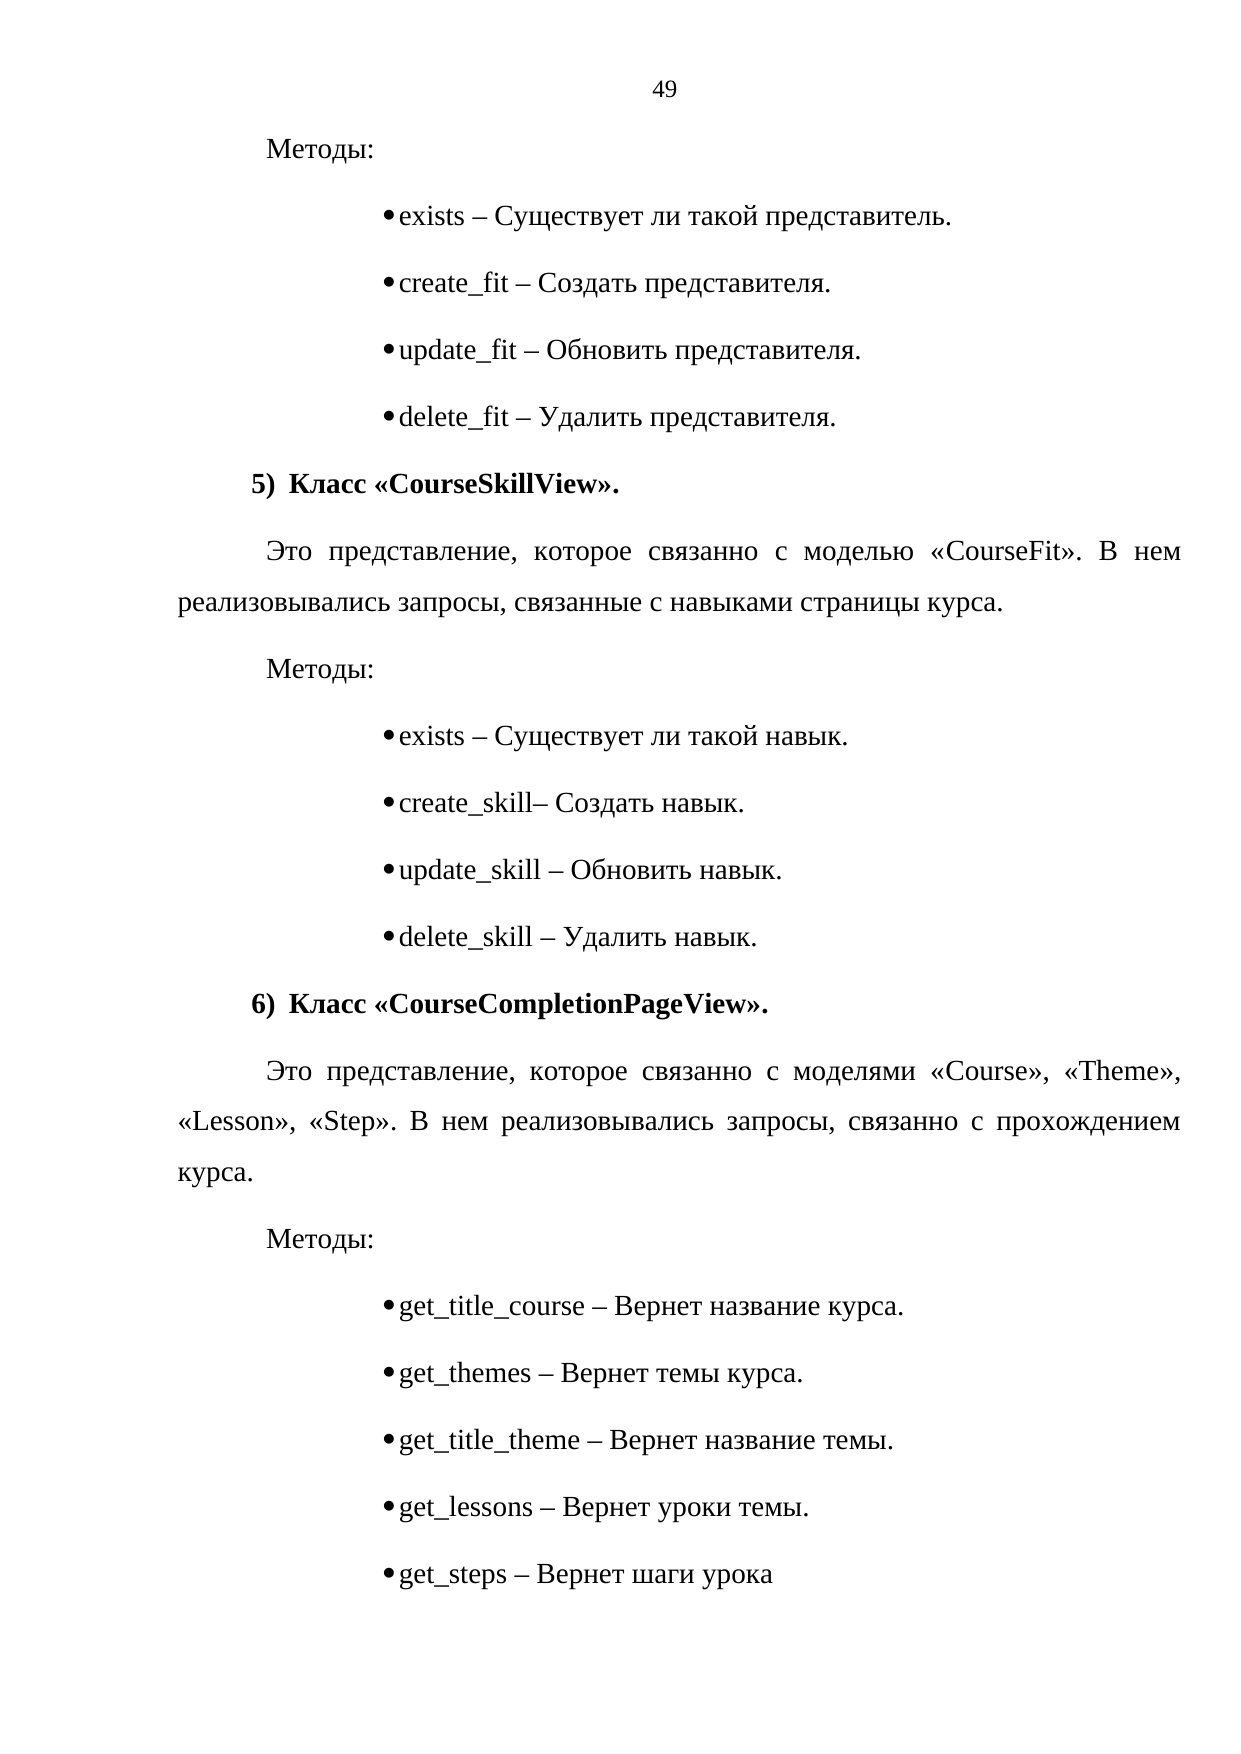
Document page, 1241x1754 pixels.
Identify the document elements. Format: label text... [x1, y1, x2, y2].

text get_title_course – Вернет название курса. [295, 1288, 1181, 1321]
text Методы: [177, 651, 1181, 684]
text exists – Существует ли такой представитель. [295, 198, 1181, 232]
text get_themes – Вернет темы курса. [295, 1355, 1181, 1388]
text update_fit – Обновить представителя. [295, 332, 1181, 366]
text Это представление, которое связанно с моделями «Course», «Theme», «Lesson», «Step». В нем реализовывались запросы, связанно с прохождением курса. [177, 1053, 1181, 1187]
list Класс «CourseSkillView». [251, 467, 1181, 500]
text Методы: [177, 131, 1181, 165]
text delete_skill – Удалить навык. [295, 919, 1181, 953]
text update_skill – Обновить навык. [295, 852, 1181, 886]
list Класс «CourseCompletionPageView». [251, 986, 1181, 1020]
text Это представление, которое связанно с моделью «CourseFit». В нем реализовывались запросы, связанные с навыками страницы курса. [177, 533, 1181, 617]
text delete_fit – Удалить представителя. [295, 399, 1181, 433]
text create_fit – Создать представителя. [295, 265, 1181, 299]
text Методы: [177, 1221, 1181, 1254]
text get_title_theme – Вернет название темы. [295, 1422, 1181, 1456]
text create_skill– Создать навык. [295, 785, 1181, 818]
text exists – Существует ли такой навык. [295, 718, 1181, 751]
text get_steps – Вернет шаги урока [295, 1556, 1181, 1590]
text get_lessons – Вернет уроки темы. [295, 1489, 1181, 1523]
